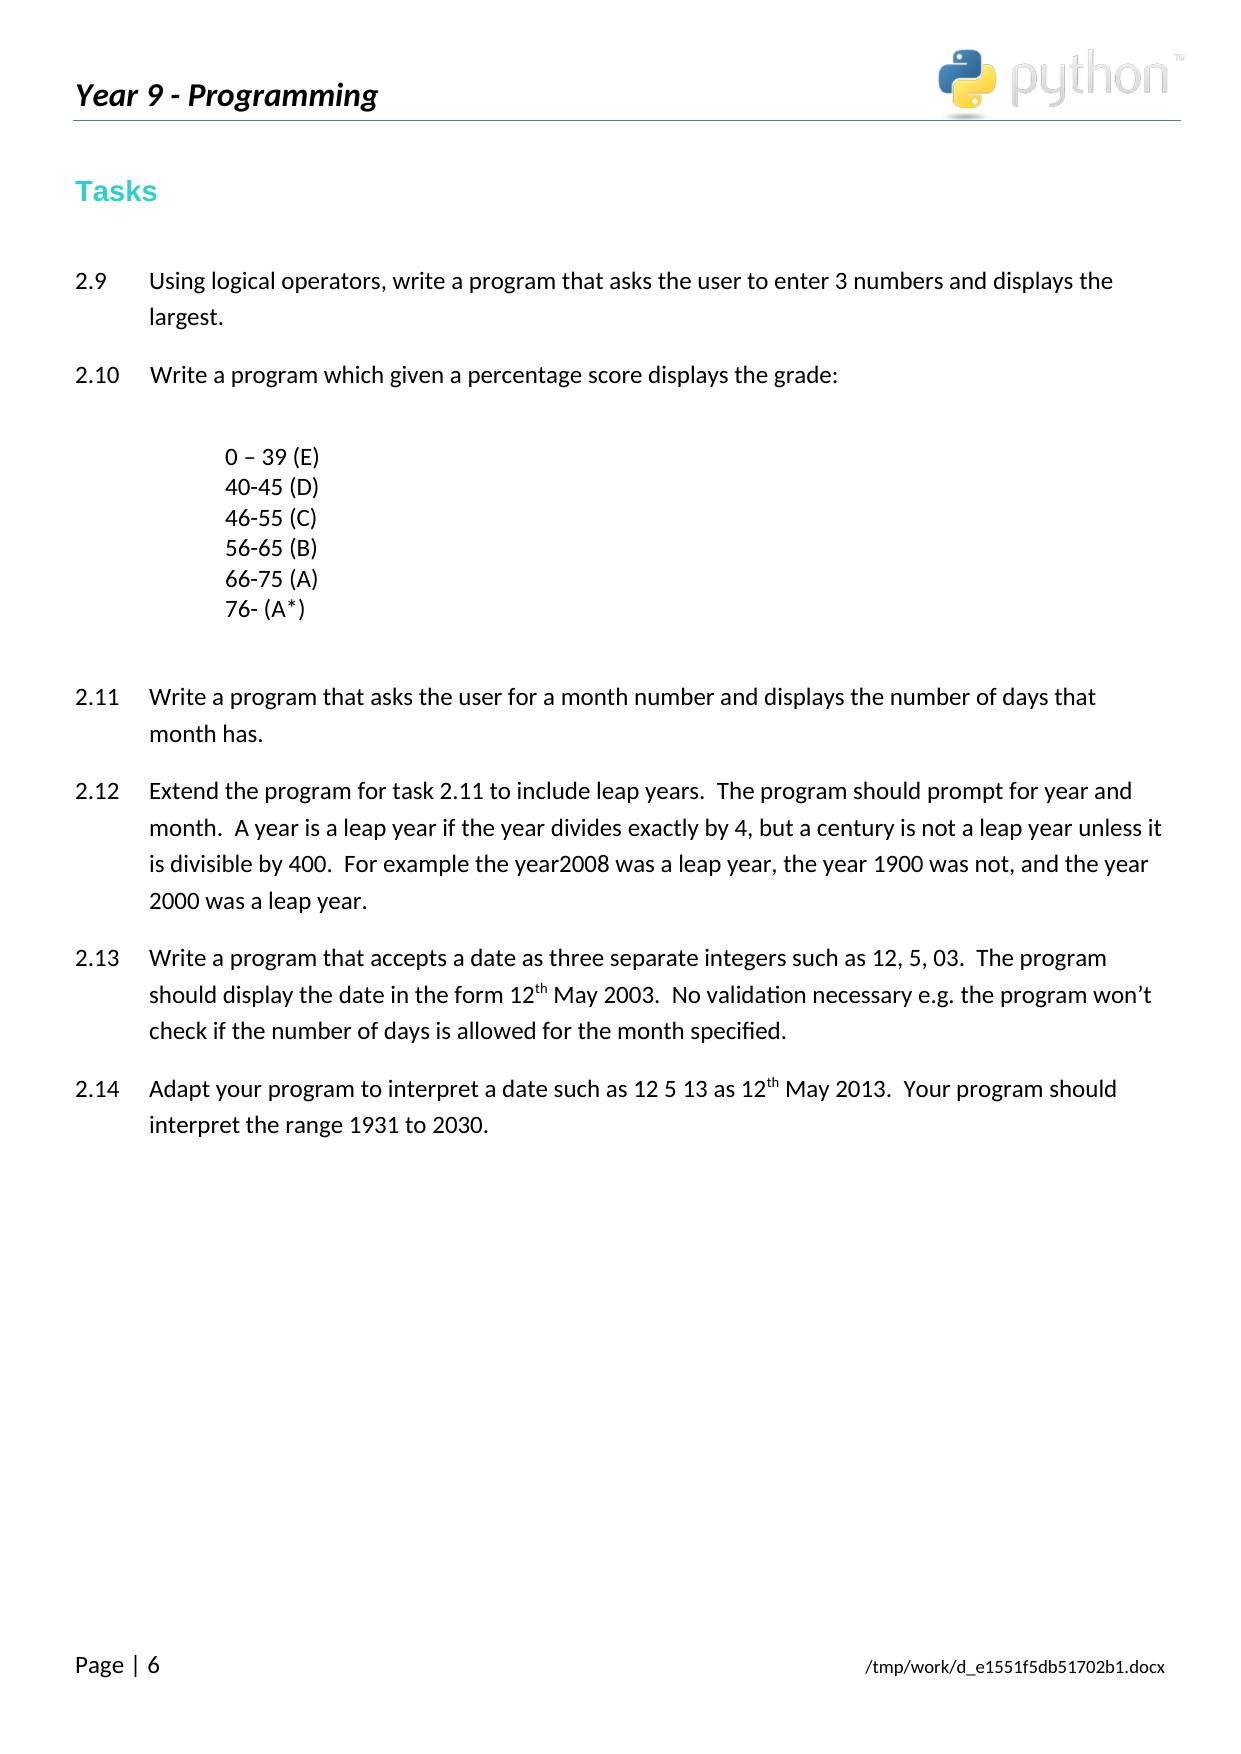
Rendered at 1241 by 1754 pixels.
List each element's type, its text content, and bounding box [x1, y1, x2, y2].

text 2.9 Using logical operators, write a program that asks the user to enter 3 numbers and displays the largest. [75, 265, 1165, 332]
text 46-55 (C) [225, 502, 1165, 532]
text 66-75 (A) [225, 563, 1165, 593]
picture [931, 39, 1228, 124]
text 56-65 (B) [225, 532, 1165, 563]
subtitle Tasks [75, 174, 1165, 207]
text 2.11 Write a program that asks the user for a month number and displays the number of days that month has. [75, 681, 1165, 748]
text 40-45 (D) [225, 471, 1165, 502]
text 2.13 Write a program that accepts a date as three separate integers such as 12, 5, 03. The program should display the date in the form 12th May 2003. No validation necessary e.g. the program won’t check if the number of days is allowed for the month specified. [75, 942, 1165, 1046]
text 2.14 Adapt your program to interpret a date such as 12 5 13 as 12th May 2013. Your program should interpret the range 1931 to 2030. [75, 1073, 1165, 1140]
text 0 – 39 (E) [225, 441, 1165, 471]
text 76- (A*) [225, 593, 1165, 624]
text 2.10 Write a program which given a percentage score displays the grade: [75, 359, 1165, 389]
text 2.12 Extend the program for task 2.11 to include leap years. The program should prompt for year and month. A year is a leap year if the year divides exactly by 4, but a century is not a leap year unless it is divisible by 400. For example the year2008 was a leap year, the year 1900 was not, and the year 2000 was a leap year. [75, 775, 1165, 915]
